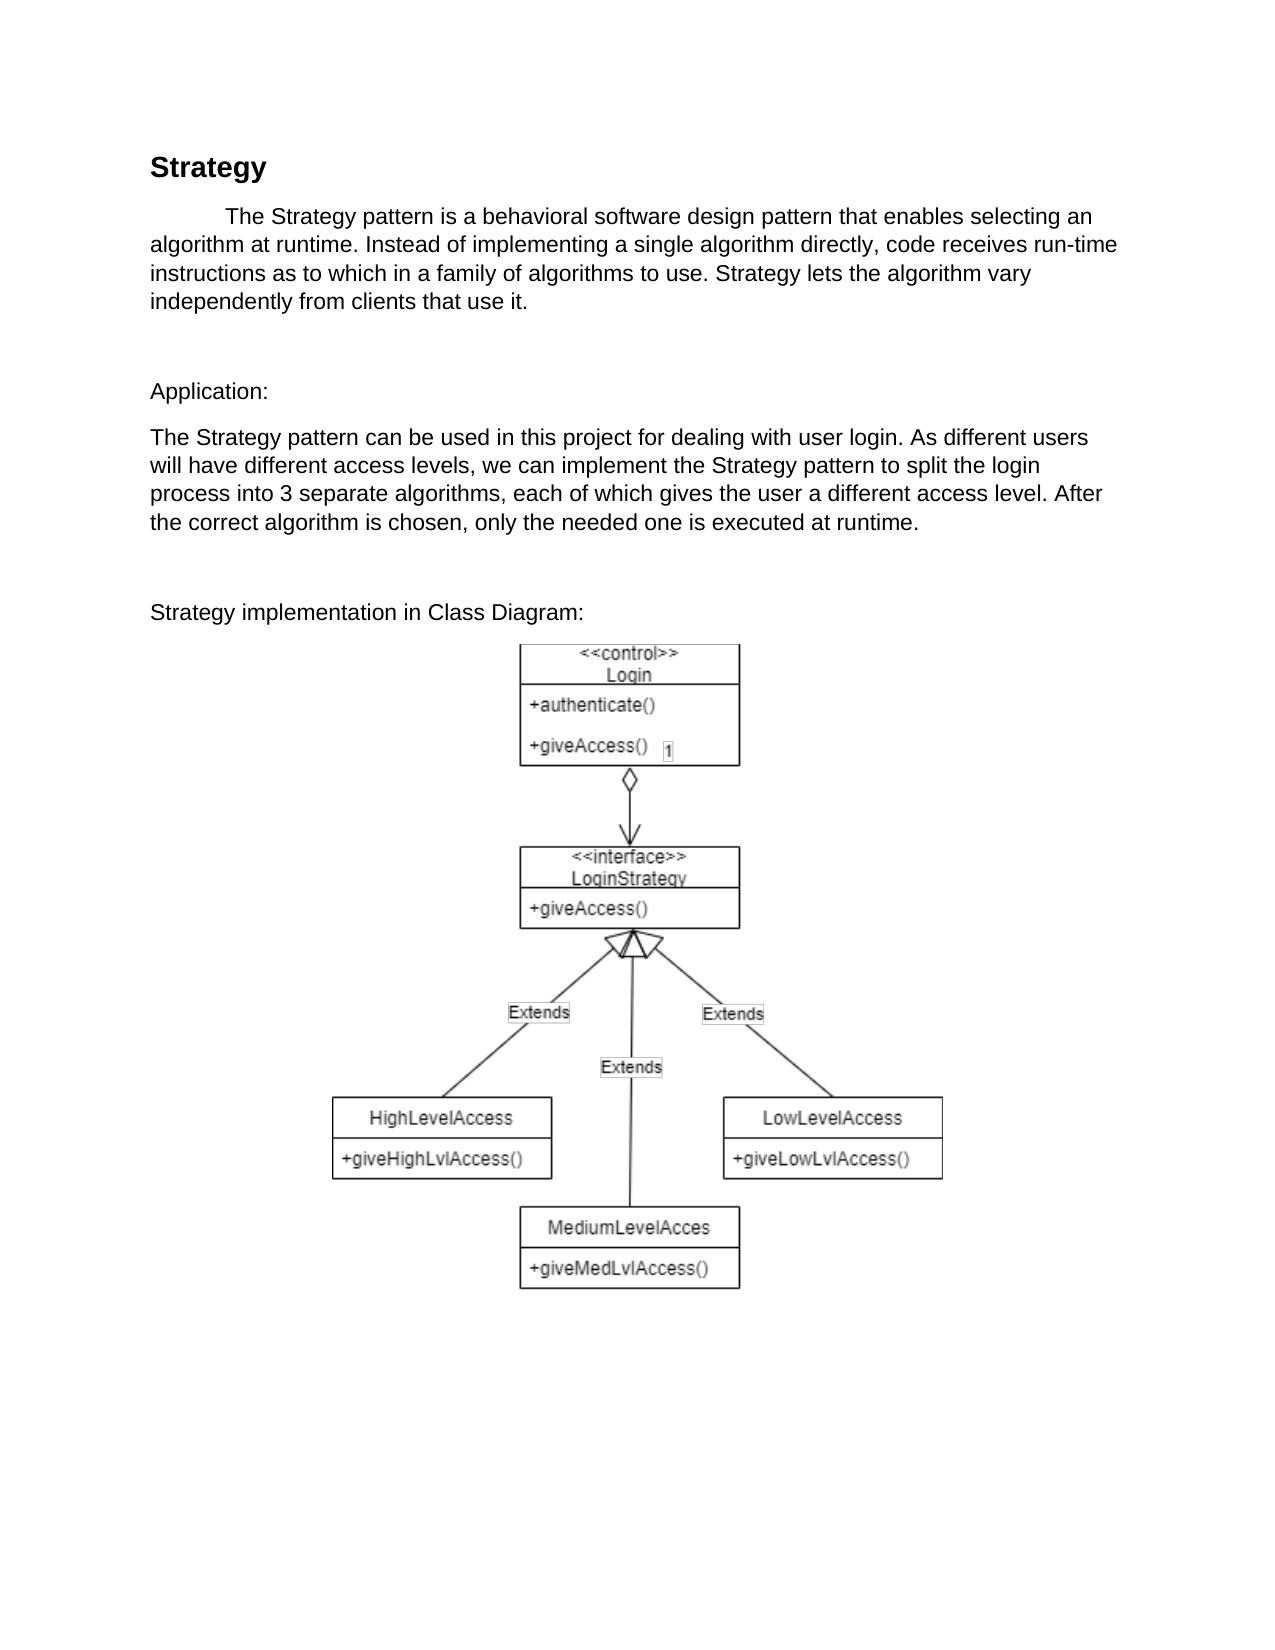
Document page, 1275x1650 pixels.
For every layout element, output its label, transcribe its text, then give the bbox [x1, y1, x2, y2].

text Strategy [150, 150, 1125, 183]
text Application: [150, 378, 1125, 405]
text The Strategy pattern can be used in this project for dealing with user login. As different users will have different access levels, we can implement the Strategy pattern to split the login process into 3 separate algorithms, each of which gives the user a different access level. After the correct algorithm is chosen, only the needed one is executed at runtime. [150, 423, 1125, 535]
picture [332, 644, 943, 1294]
text Strategy implementation in Class Diagram: [150, 599, 1125, 625]
text The Strategy pattern is a behavioral software design pattern that enables selecting an algorithm at runtime. Instead of implementing a single algorithm directly, code receives run-time instructions as to which in a family of algorithms to use. Strategy lets the algorithm vary independently from clients that use it. [150, 203, 1125, 314]
